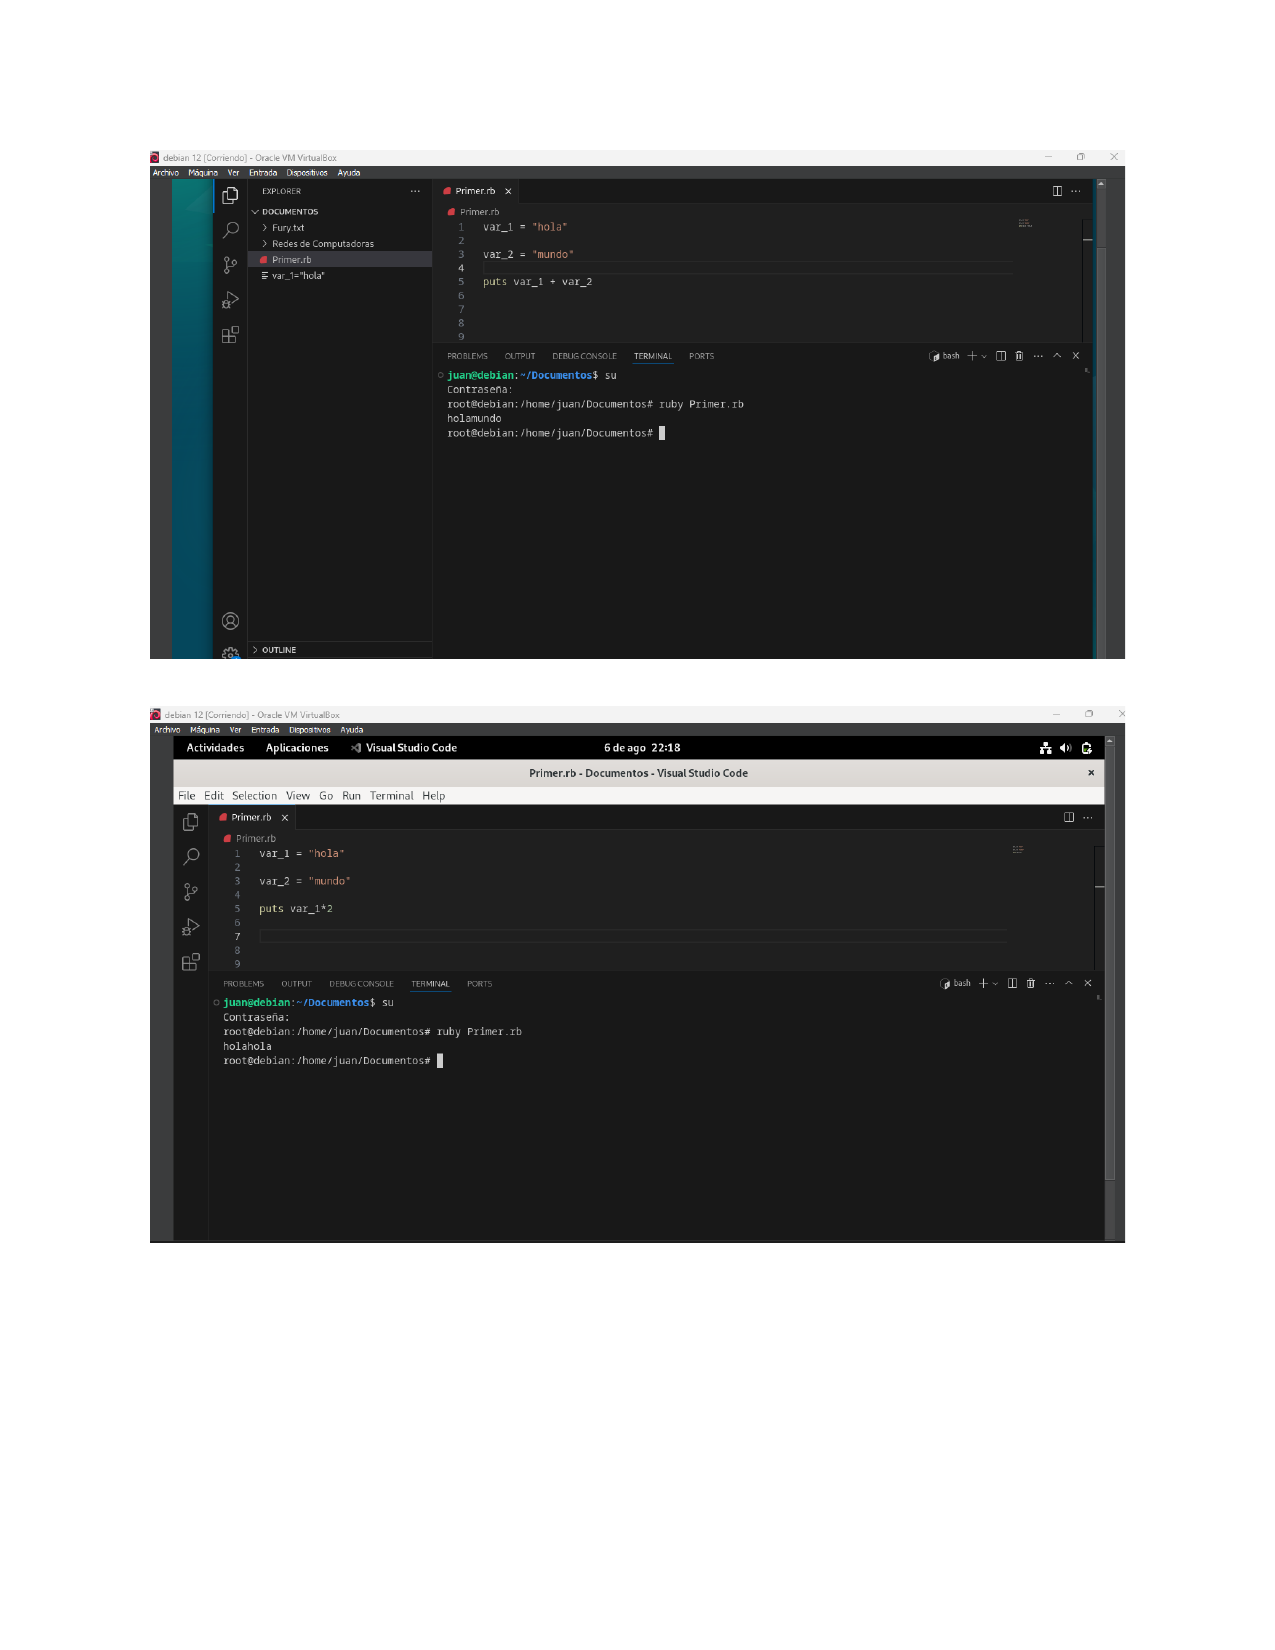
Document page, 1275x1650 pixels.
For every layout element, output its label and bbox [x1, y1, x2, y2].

picture [150, 706, 1125, 1243]
picture [150, 150, 1125, 659]
